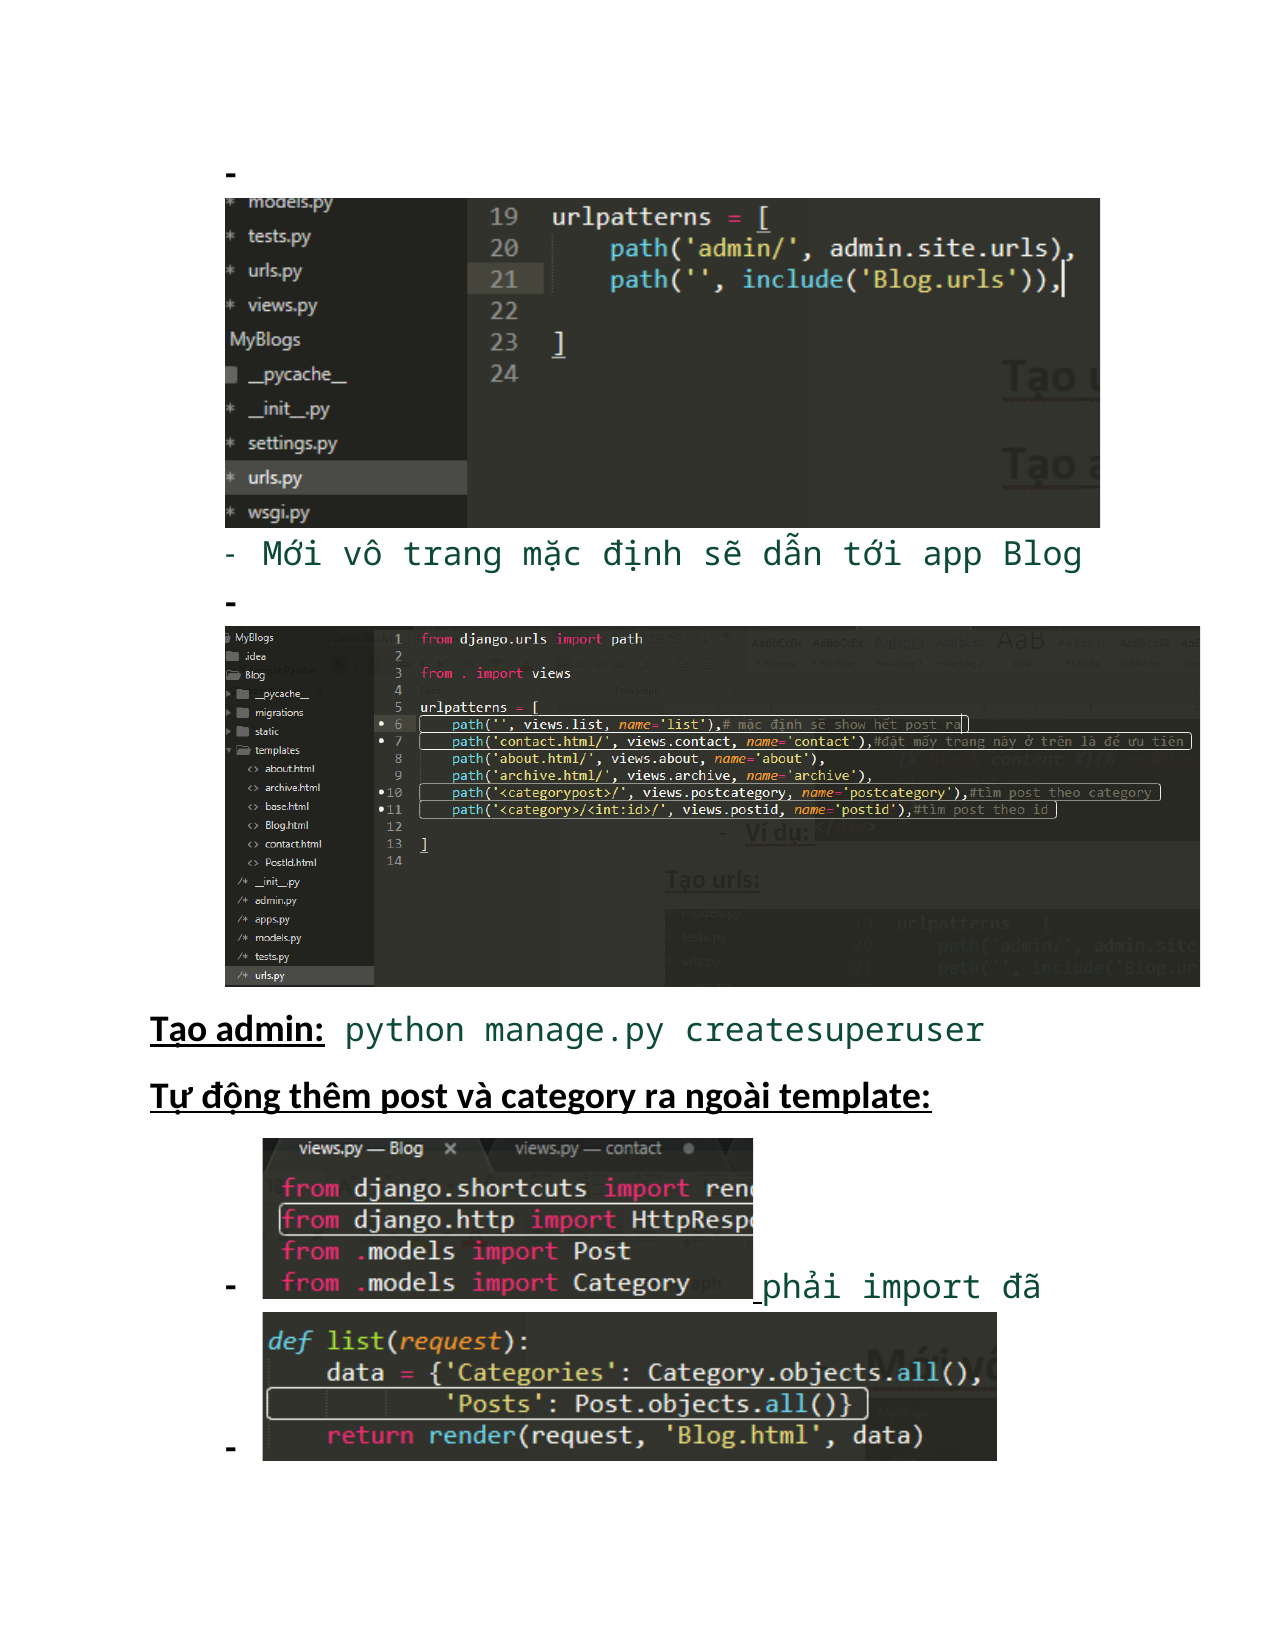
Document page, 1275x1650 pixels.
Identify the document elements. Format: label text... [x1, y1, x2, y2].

picture [262, 1312, 997, 1461]
list Mới vô trang mặc định sẽ dẫn tới app Blog [225, 530, 1125, 575]
picture [262, 1138, 754, 1299]
text Tạo admin: python manage.py createsuperuser [150, 1005, 1125, 1052]
text Tự động thêm post và category ra ngoài template: [150, 1072, 1125, 1118]
picture [225, 198, 1100, 528]
picture [225, 626, 1200, 987]
